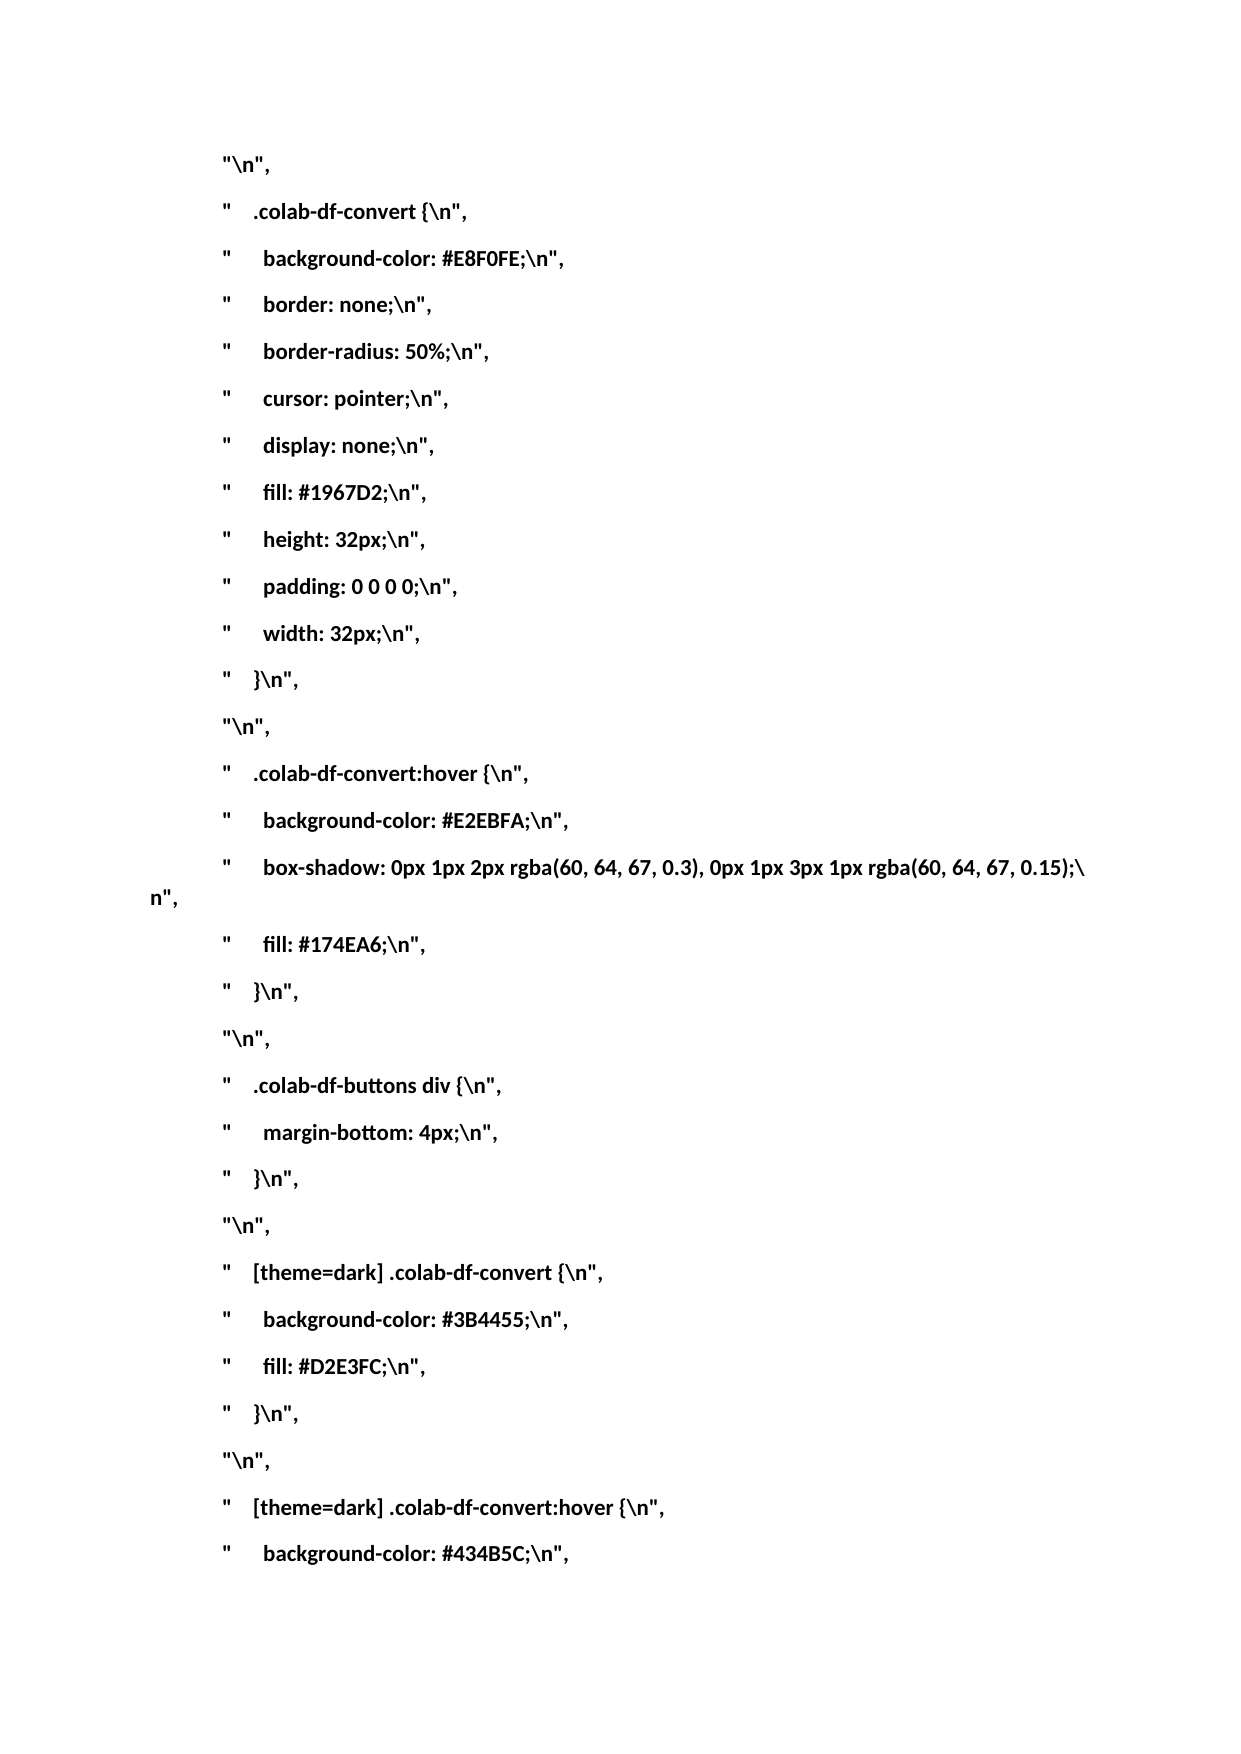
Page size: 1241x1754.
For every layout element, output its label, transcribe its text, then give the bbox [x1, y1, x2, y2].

text " border-radius: 50%;\n", [150, 337, 1090, 366]
text " fill: #D2E3FC;\n", [150, 1352, 1090, 1380]
text " box-shadow: 0px 1px 2px rgba(60, 64, 67, 0.3), 0px 1px 3px 1px rgba(60, 64, 67, 0.15);\n", [150, 853, 1090, 911]
text " }\n", [150, 1399, 1090, 1427]
text " [theme=dark] .colab-df-convert:hover {\n", [150, 1493, 1090, 1521]
text " height: 32px;\n", [150, 525, 1090, 553]
text " .colab-df-convert {\n", [150, 197, 1090, 225]
text " fill: #1967D2;\n", [150, 478, 1090, 506]
text "\n", [150, 712, 1090, 741]
text " padding: 0 0 0 0;\n", [150, 572, 1090, 600]
text " fill: #174EA6;\n", [150, 930, 1090, 958]
text "\n", [150, 1446, 1090, 1474]
text " background-color: #3B4455;\n", [150, 1305, 1090, 1333]
text " background-color: #E8F0FE;\n", [150, 244, 1090, 272]
text "\n", [150, 1211, 1090, 1239]
text " background-color: #E2EBFA;\n", [150, 806, 1090, 834]
text " background-color: #434B5C;\n", [150, 1539, 1090, 1568]
text " .colab-df-convert:hover {\n", [150, 759, 1090, 787]
text " }\n", [150, 977, 1090, 1005]
text " }\n", [150, 1164, 1090, 1193]
text " }\n", [150, 666, 1090, 694]
text " margin-bottom: 4px;\n", [150, 1118, 1090, 1146]
text "\n", [150, 150, 1090, 178]
text " [theme=dark] .colab-df-convert {\n", [150, 1258, 1090, 1286]
text " .colab-df-buttons div {\n", [150, 1071, 1090, 1099]
text " display: none;\n", [150, 431, 1090, 459]
text " border: none;\n", [150, 291, 1090, 319]
text "\n", [150, 1024, 1090, 1052]
text " width: 32px;\n", [150, 619, 1090, 647]
text " cursor: pointer;\n", [150, 384, 1090, 412]
